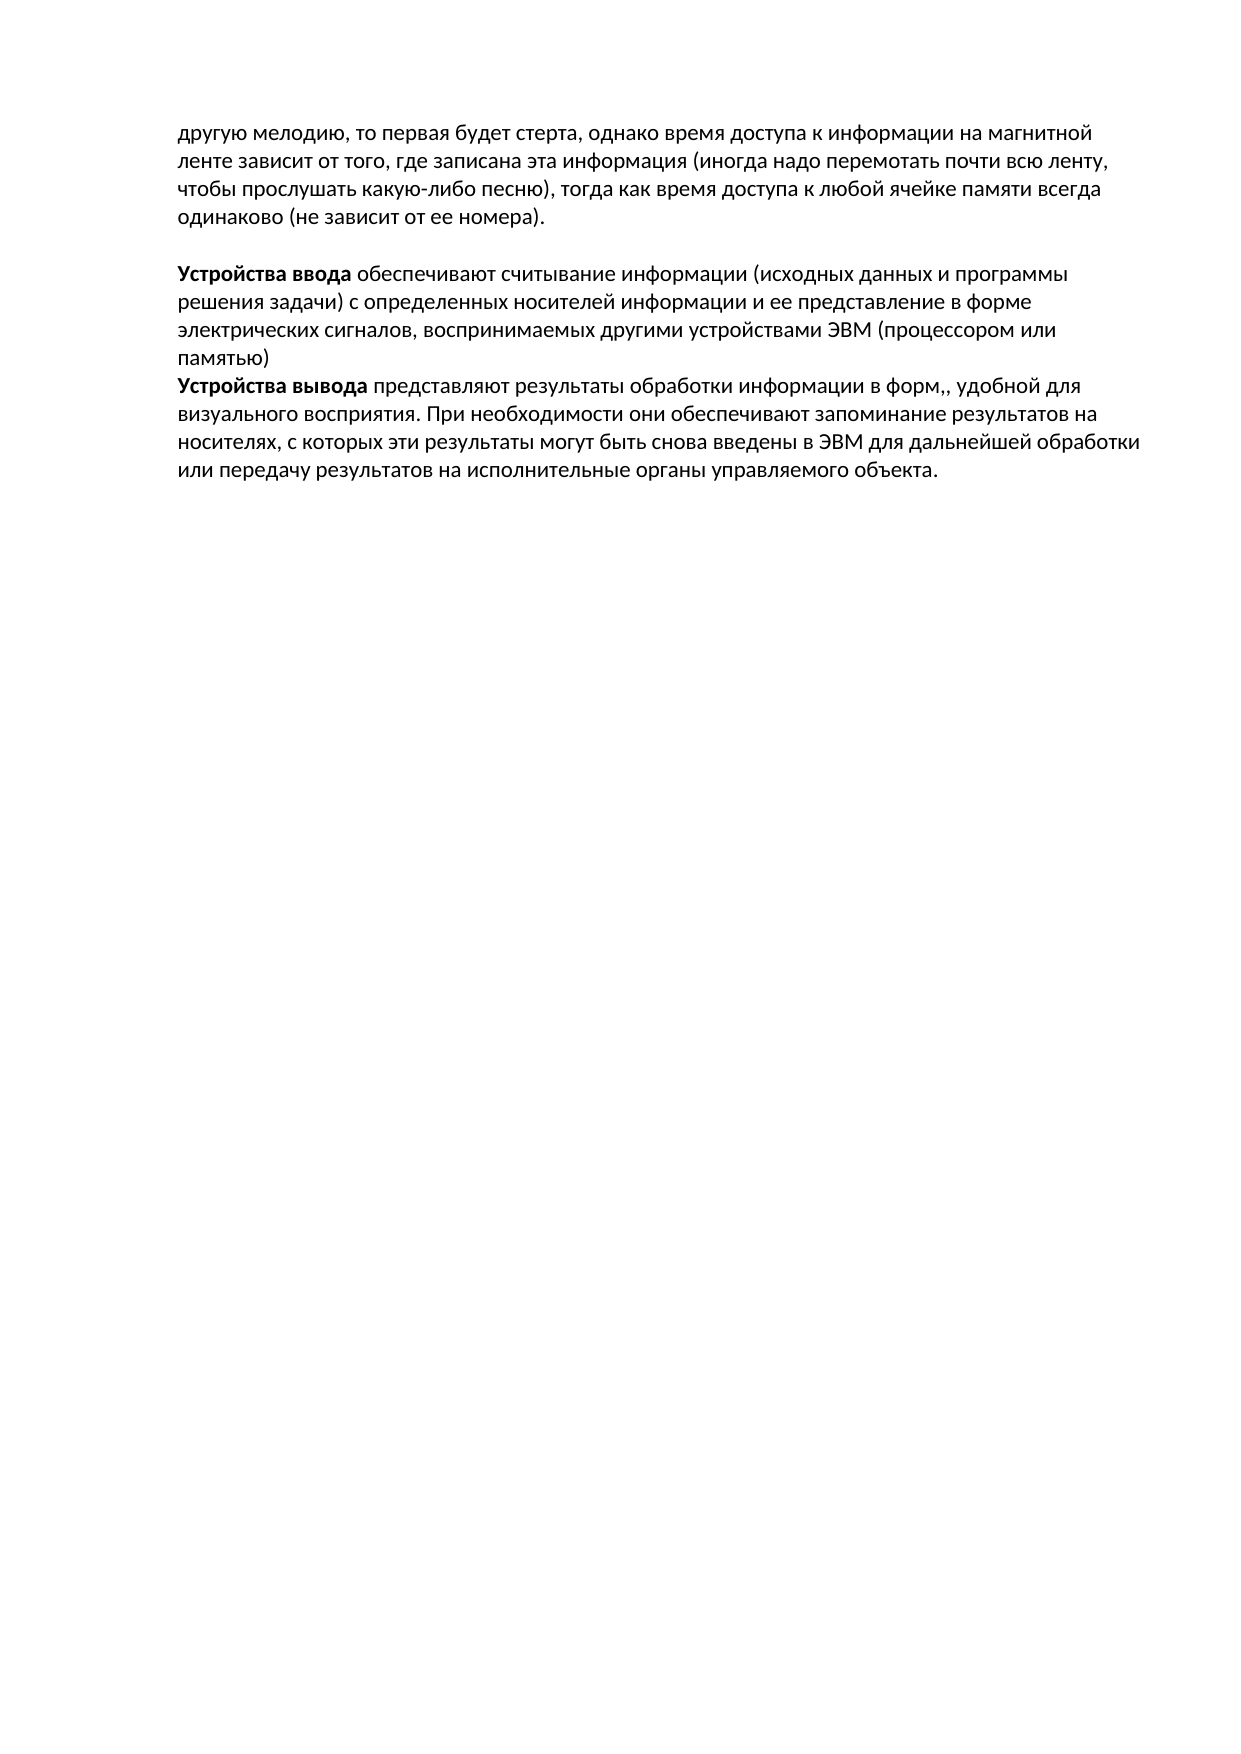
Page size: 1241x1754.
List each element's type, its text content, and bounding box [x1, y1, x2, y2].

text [177, 118, 1152, 230]
text Устройства ввода обеспечивают считывание информации (исходных данных и программы решения задачи) с определенных носителей информации и ее представление в форме электрических сигналов, воспринимаемых другими устройствами ЭВМ (процессором или памятью) Устройства вывода представляют результаты обработки информации в форм,, удобной для визуального восприятия. При необходимости они обеспечивают запоминание результатов на носителях, с которых эти результаты могут быть снова введены в ЭВМ для дальнейшей обработки или передачу результатов на исполнительные органы управляемого объекта. [177, 259, 1152, 483]
